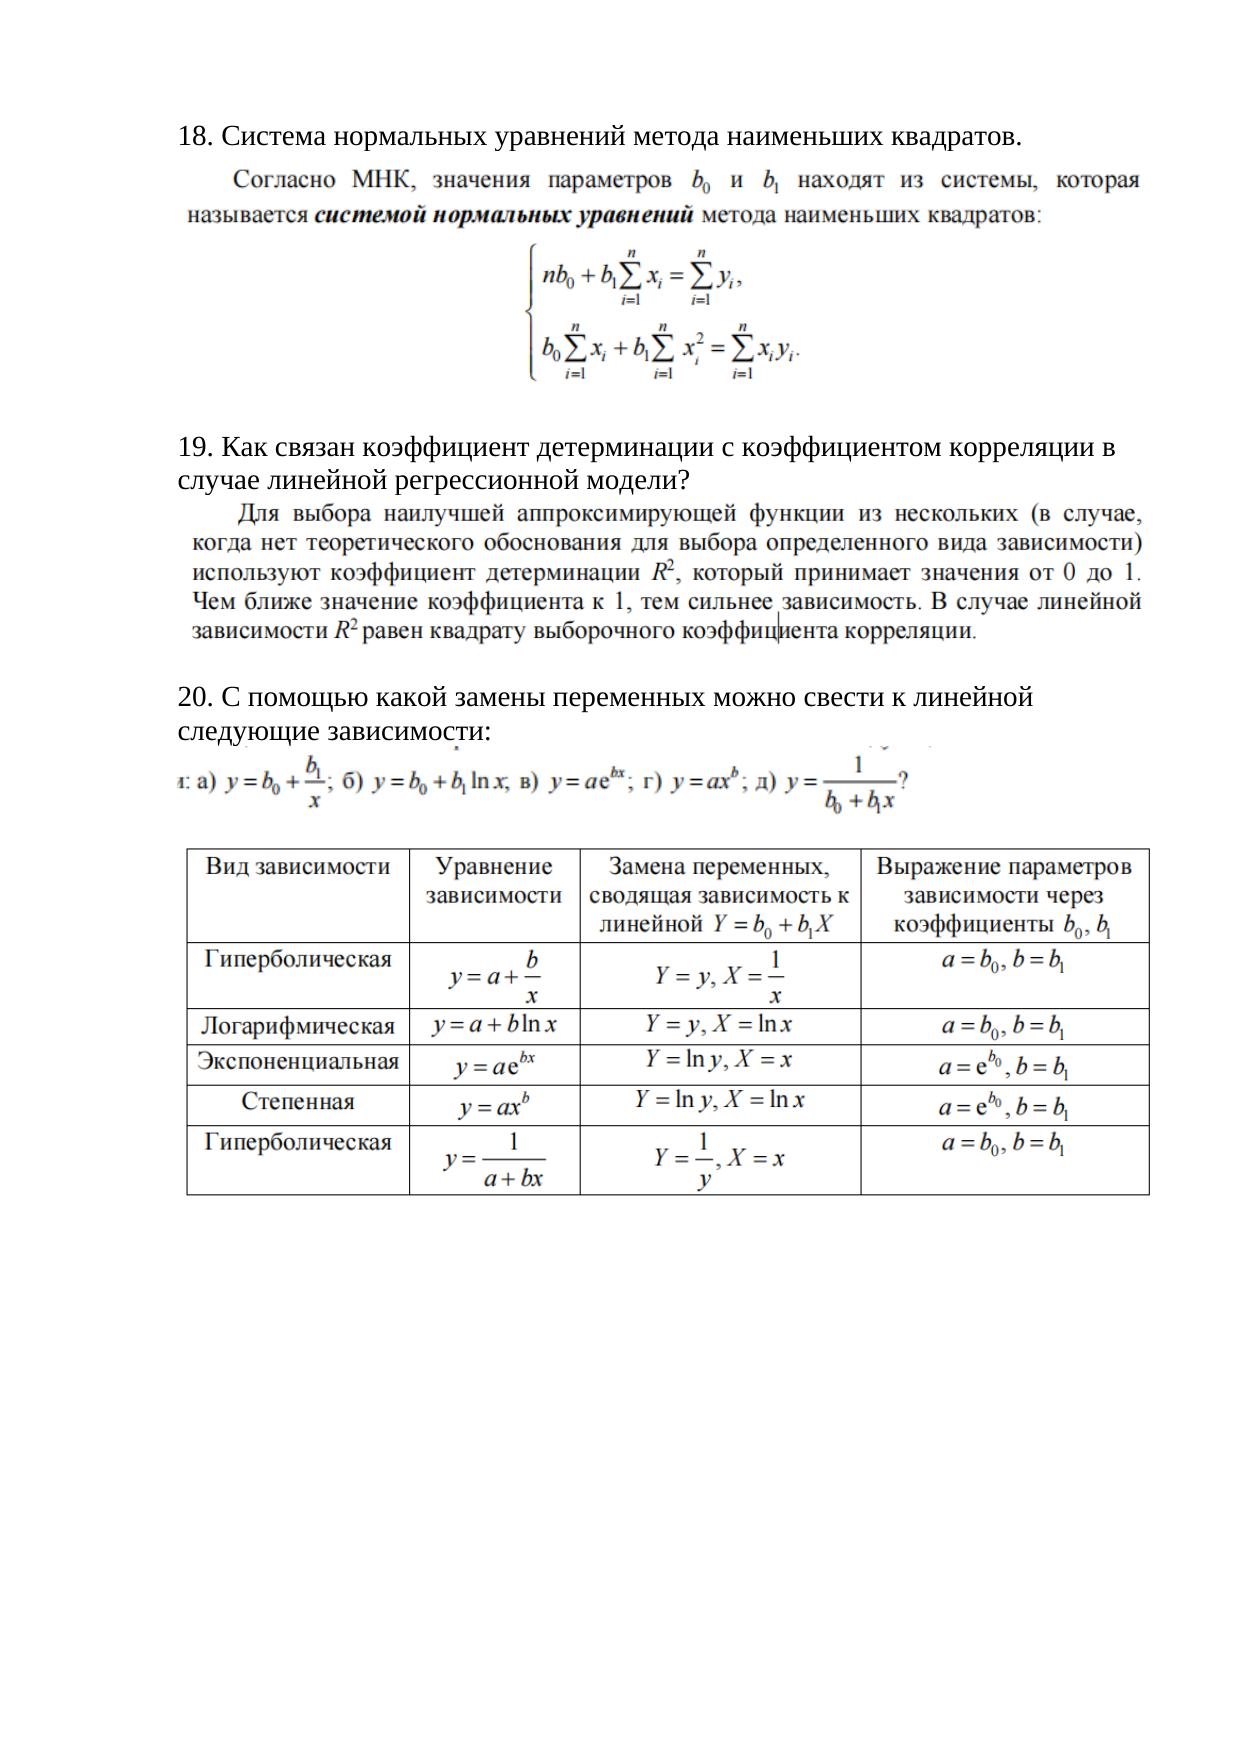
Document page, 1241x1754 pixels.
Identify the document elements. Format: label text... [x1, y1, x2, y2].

picture [177, 746, 1152, 1205]
text 18. Система нормальных уравнений метода наименьших квадратов. [177, 118, 1152, 151]
text 19. Как связан коэффициент детерминации с коэффициентом корреляции в [177, 429, 1152, 462]
text 20. С помощью какой замены переменных можно свести к линейной следующие зависимости: [177, 679, 1152, 841]
picture [177, 151, 1152, 400]
text случае линейной регрессионной модели? [177, 462, 1152, 495]
picture [177, 495, 1152, 651]
